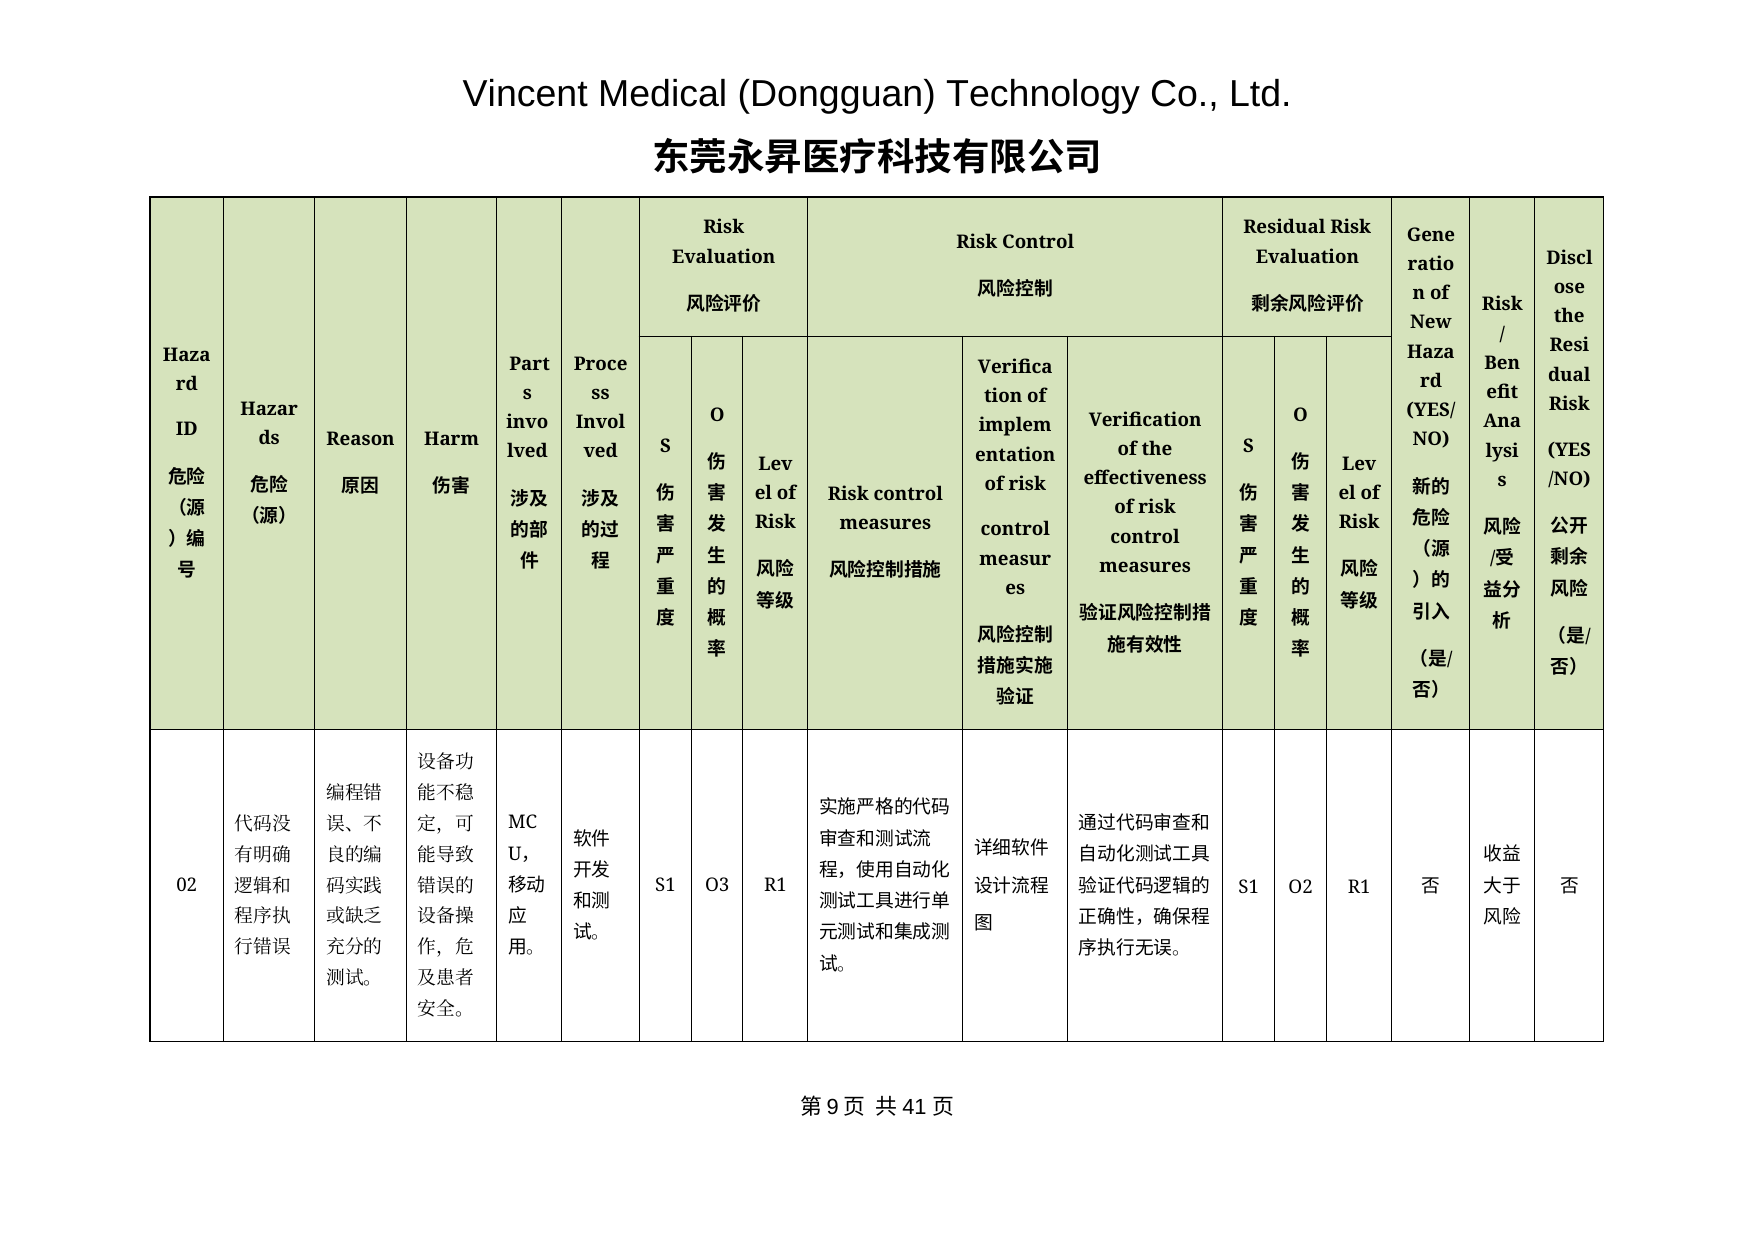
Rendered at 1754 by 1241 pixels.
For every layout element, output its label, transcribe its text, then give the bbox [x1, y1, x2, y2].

table_cell 实施严格的代码审查和测试流程，使用自动化测试工具进行单元测试和集成测试。 [808, 730, 962, 1041]
table_header Parts involved 涉及的部件 [497, 198, 561, 729]
table_cell Risk control measures 风险控制措施 [808, 337, 962, 729]
table_header Hazards 危险（源） [224, 198, 314, 729]
table_header Harm 伤害 [407, 198, 496, 729]
table_header Risk/ Benefit Analysis 风险/受益分析 [1470, 198, 1534, 729]
table_header Process Involved 涉及的过程 [562, 198, 639, 729]
table_cell R1 [1327, 730, 1391, 1041]
table_cell 否 [1392, 730, 1469, 1041]
table_header Disclose the Residual Risk (YES/NO) 公开剩余风险 （是/否） [1535, 198, 1603, 729]
table_cell S1 [640, 730, 691, 1041]
table_cell 详细软件设计流程图 [963, 730, 1067, 1041]
table_cell Level of Risk 风险等级 [743, 337, 807, 729]
table_cell 通过代码审查和自动化测试工具验证代码逻辑的正确性，确保程序执行无误。 [1068, 730, 1222, 1041]
table_cell 02 [151, 730, 223, 1041]
table_header Risk Evaluation 风险评价 [640, 198, 807, 336]
table_cell O2 [1275, 730, 1326, 1041]
table_cell Verification of implementation of risk control measures 风险控制措施实施验证 [963, 337, 1067, 729]
table_header Residual Risk Evaluation 剩余风险评价 [1223, 198, 1391, 336]
table_cell 软件开发和测试。 [562, 730, 639, 1041]
table_cell 设备功能不稳定，可能导致错误的设备操作，危及患者安全。 [407, 730, 496, 1041]
table_header Reason 原因 [315, 198, 406, 729]
table_cell 编程错误、不良的编码实践或缺乏充分的测试。 [315, 730, 406, 1041]
table_cell 代码没有明确逻辑和程序执行错误 [224, 730, 314, 1041]
table_cell 收益大于风险 [1470, 730, 1534, 1041]
table_cell O3 [692, 730, 742, 1041]
table_cell S1 [1223, 730, 1274, 1041]
table_cell R1 [743, 730, 807, 1041]
table_header Risk Control 风险控制 [808, 198, 1222, 336]
table_cell S 伤害严重度 [1223, 337, 1274, 729]
table_header Generation of New Hazard (YES/NO) 新的危险（源）的引入 （是/否） [1392, 198, 1469, 729]
table_cell 否 [1535, 730, 1603, 1041]
table_cell O 伤害发生的概率 [1275, 337, 1326, 729]
table_cell Level of Risk 风险等级 [1327, 337, 1391, 729]
table_cell S 伤害严重度 [640, 337, 691, 729]
table_cell Verification of the effectiveness of risk control measures 验证风险控制措施有效性 [1068, 337, 1222, 729]
table_cell MCU，移动应用。 [497, 730, 561, 1041]
table_cell O 伤害发生的概率 [692, 337, 742, 729]
table_header Hazard ID 危险（源）编号 [151, 198, 223, 729]
